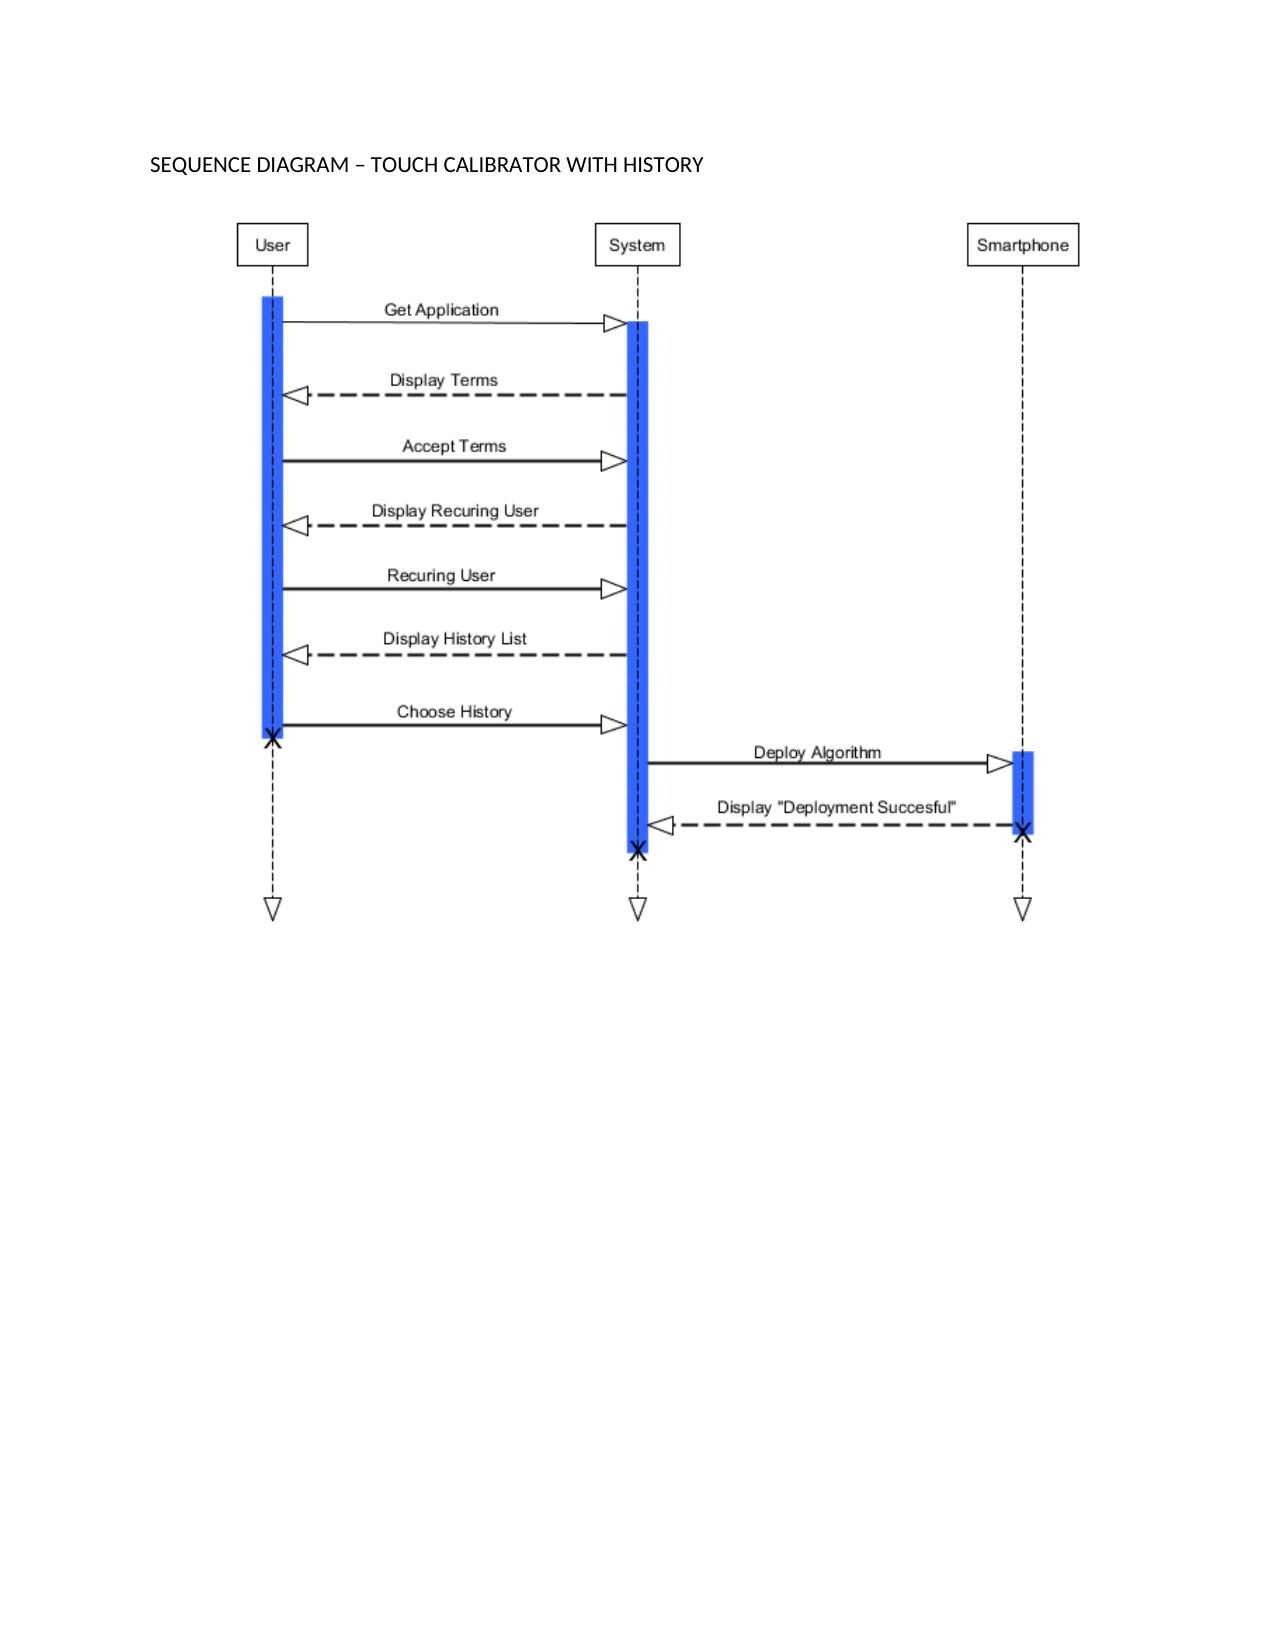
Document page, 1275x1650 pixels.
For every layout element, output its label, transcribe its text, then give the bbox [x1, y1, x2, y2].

picture [150, 203, 1125, 958]
text SEQUENCE DIAGRAM – TOUCH CALIBRATOR WITH HISTORY [150, 150, 1125, 178]
